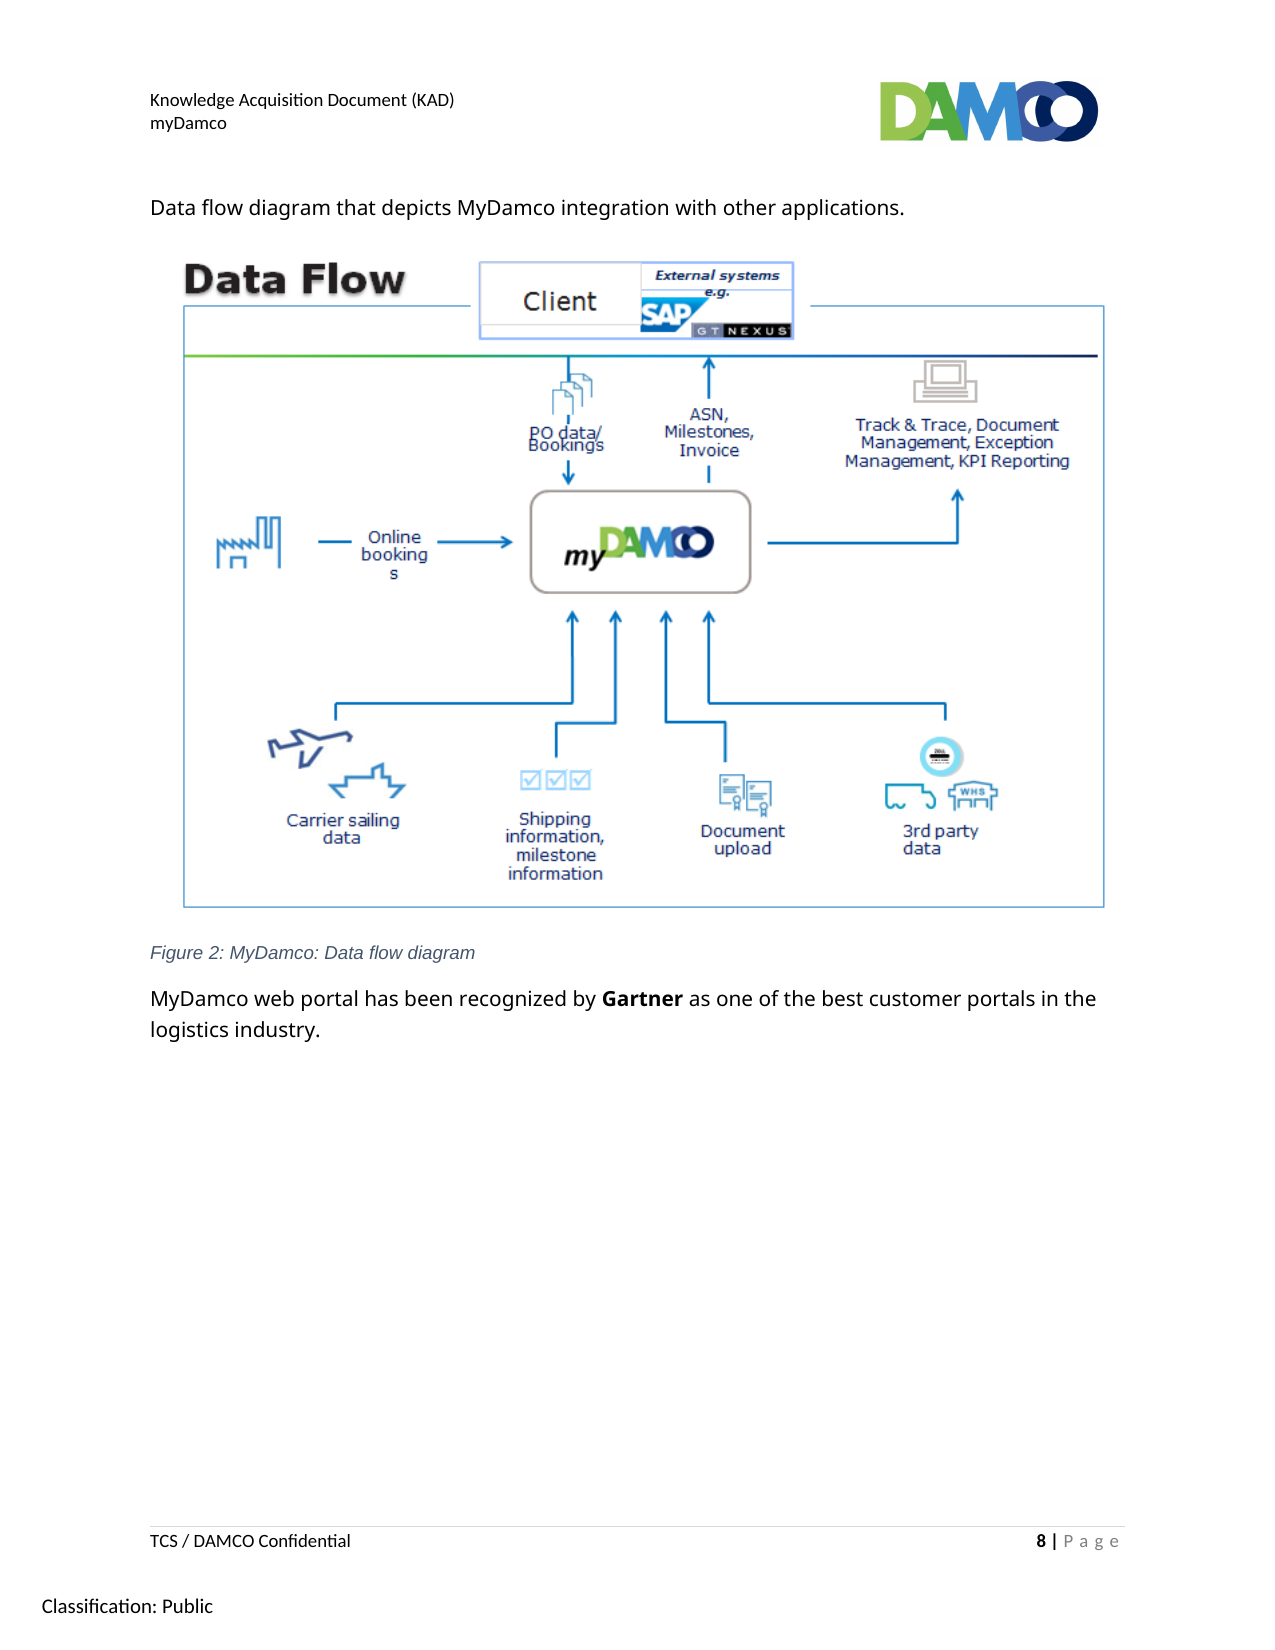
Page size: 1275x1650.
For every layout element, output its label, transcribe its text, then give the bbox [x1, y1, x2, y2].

picture [150, 240, 1125, 924]
text Data flow diagram that depicts MyDamco integration with other applications. [150, 193, 1125, 222]
text Figure 2: MyDamco: Data flow diagram [150, 942, 1125, 964]
picture [876, 75, 1102, 148]
text MyDamco web portal has been recognized by Gartner as one of the best customer portals in the logistics industry. [150, 984, 1125, 1043]
